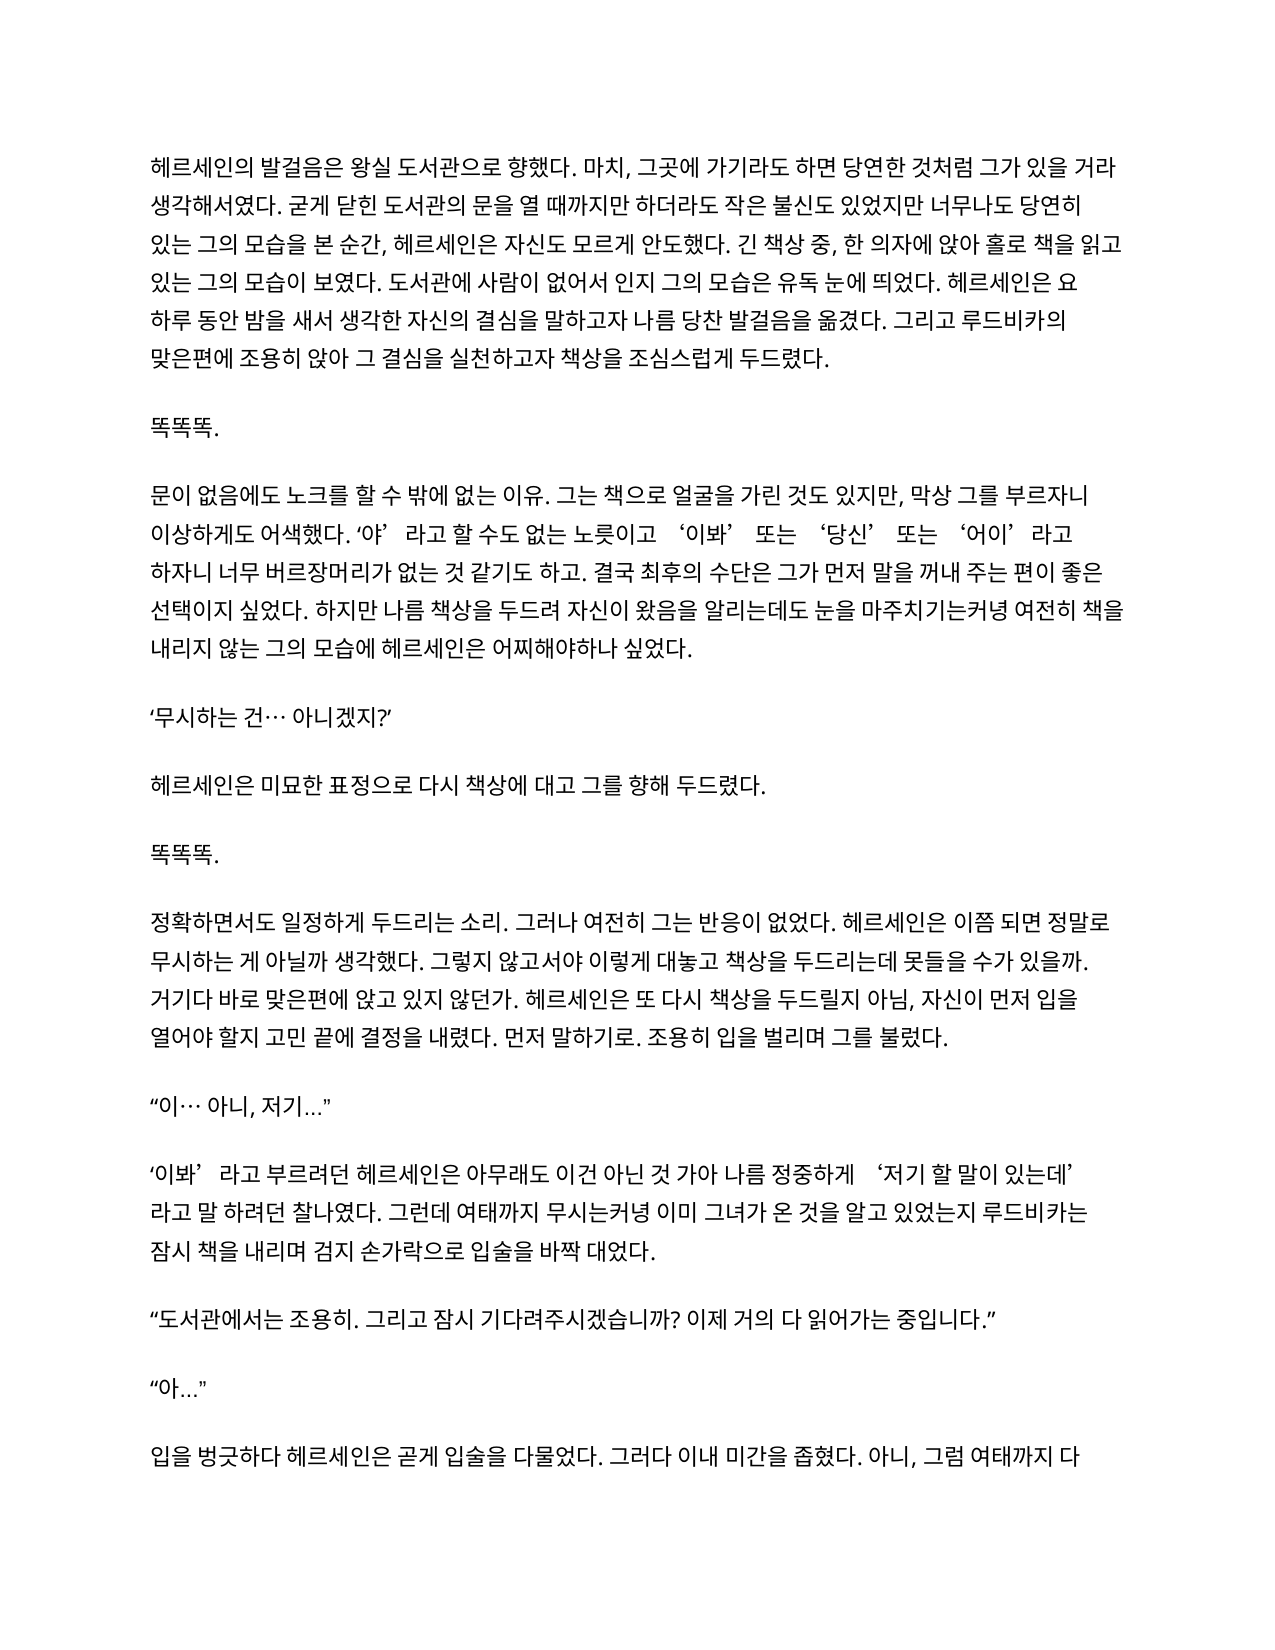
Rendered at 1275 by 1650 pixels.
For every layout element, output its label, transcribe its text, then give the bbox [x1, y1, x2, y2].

text 똑똑똑. [150, 410, 1125, 443]
text 똑똑똑. [150, 837, 1125, 870]
text 문이 없음에도 노크를 할 수 밖에 없는 이유. 그는 책으로 얼굴을 가린 것도 있지만, 막상 그를 부르자니 이상하게도 어색했다. ‘야’라고 할 수도 없는 노릇이고 ‘이봐’ 또는 ‘당신’ 또는 ‘어이’라고 하자니 너무 버르장머리가 없는 것 같기도 하고. 결국 최후의 수단은 그가 먼저 말을 꺼내 주는 편이 좋은 선택이지 싶었다. 하지만 나름 책상을 두드려 자신이 왔음을 알리는데도 눈을 마주치기는커녕 여전히 책을 내리지 않는 그의 모습에 헤르세인은 어찌해야하나 싶었다. [150, 478, 1125, 664]
text “이… 아니, 저기...” [150, 1088, 1125, 1122]
text “도서관에서는 조용히. 그리고 잠시 기다려주시겠습니까? 이제 거의 다 읽어가는 중입니다.” [150, 1302, 1125, 1335]
text 헤르세인의 발걸음은 왕실 도서관으로 향했다. 마치, 그곳에 가기라도 하면 당연한 것처럼 그가 있을 거라 생각해서였다. 굳게 닫힌 도서관의 문을 열 때까지만 하더라도 작은 불신도 있었지만 너무나도 당연히 있는 그의 모습을 본 순간, 헤르세인은 자신도 모르게 안도했다. 긴 책상 중, 한 의자에 앉아 홀로 책을 읽고 있는 그의 모습이 보였다. 도서관에 사람이 없어서 인지 그의 모습은 유독 눈에 띄었다. 헤르세인은 요 하루 동안 밤을 새서 생각한 자신의 결심을 말하고자 나름 당찬 발걸음을 옮겼다. 그리고 루드비카의 맞은편에 조용히 앉아 그 결심을 실천하고자 책상을 조심스럽게 두드렸다. [150, 150, 1125, 374]
text ‘무시하는 건… 아니겠지?’ [150, 700, 1125, 733]
text 헤르세인은 미묘한 표정으로 다시 책상에 대고 그를 향해 두드렸다. [150, 768, 1125, 802]
text ‘이봐’라고 부르려던 헤르세인은 아무래도 이건 아닌 것 가아 나름 정중하게 ‘저기 할 말이 있는데’라고 말 하려던 찰나였다. 그런데 여태까지 무시는커녕 이미 그녀가 온 것을 알고 있었는지 루드비카는 잠시 책을 내리며 검지 손가락으로 입술을 바짝 대었다. [150, 1157, 1125, 1267]
text 정확하면서도 일정하게 두드리는 소리. 그러나 여전히 그는 반응이 없었다. 헤르세인은 이쯤 되면 정말로 무시하는 게 아닐까 생각했다. 그렇지 않고서야 이렇게 대놓고 책상을 두드리는데 못들을 수가 있을까. 거기다 바로 맞은편에 앉고 있지 않던가. 헤르세인은 또 다시 책상을 두드릴지 아님, 자신이 먼저 입을 열어야 할지 고민 끝에 결정을 내렸다. 먼저 말하기로. 조용히 입을 벌리며 그를 불렀다. [150, 905, 1125, 1053]
text “아...” [150, 1371, 1125, 1404]
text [150, 1439, 1125, 1472]
